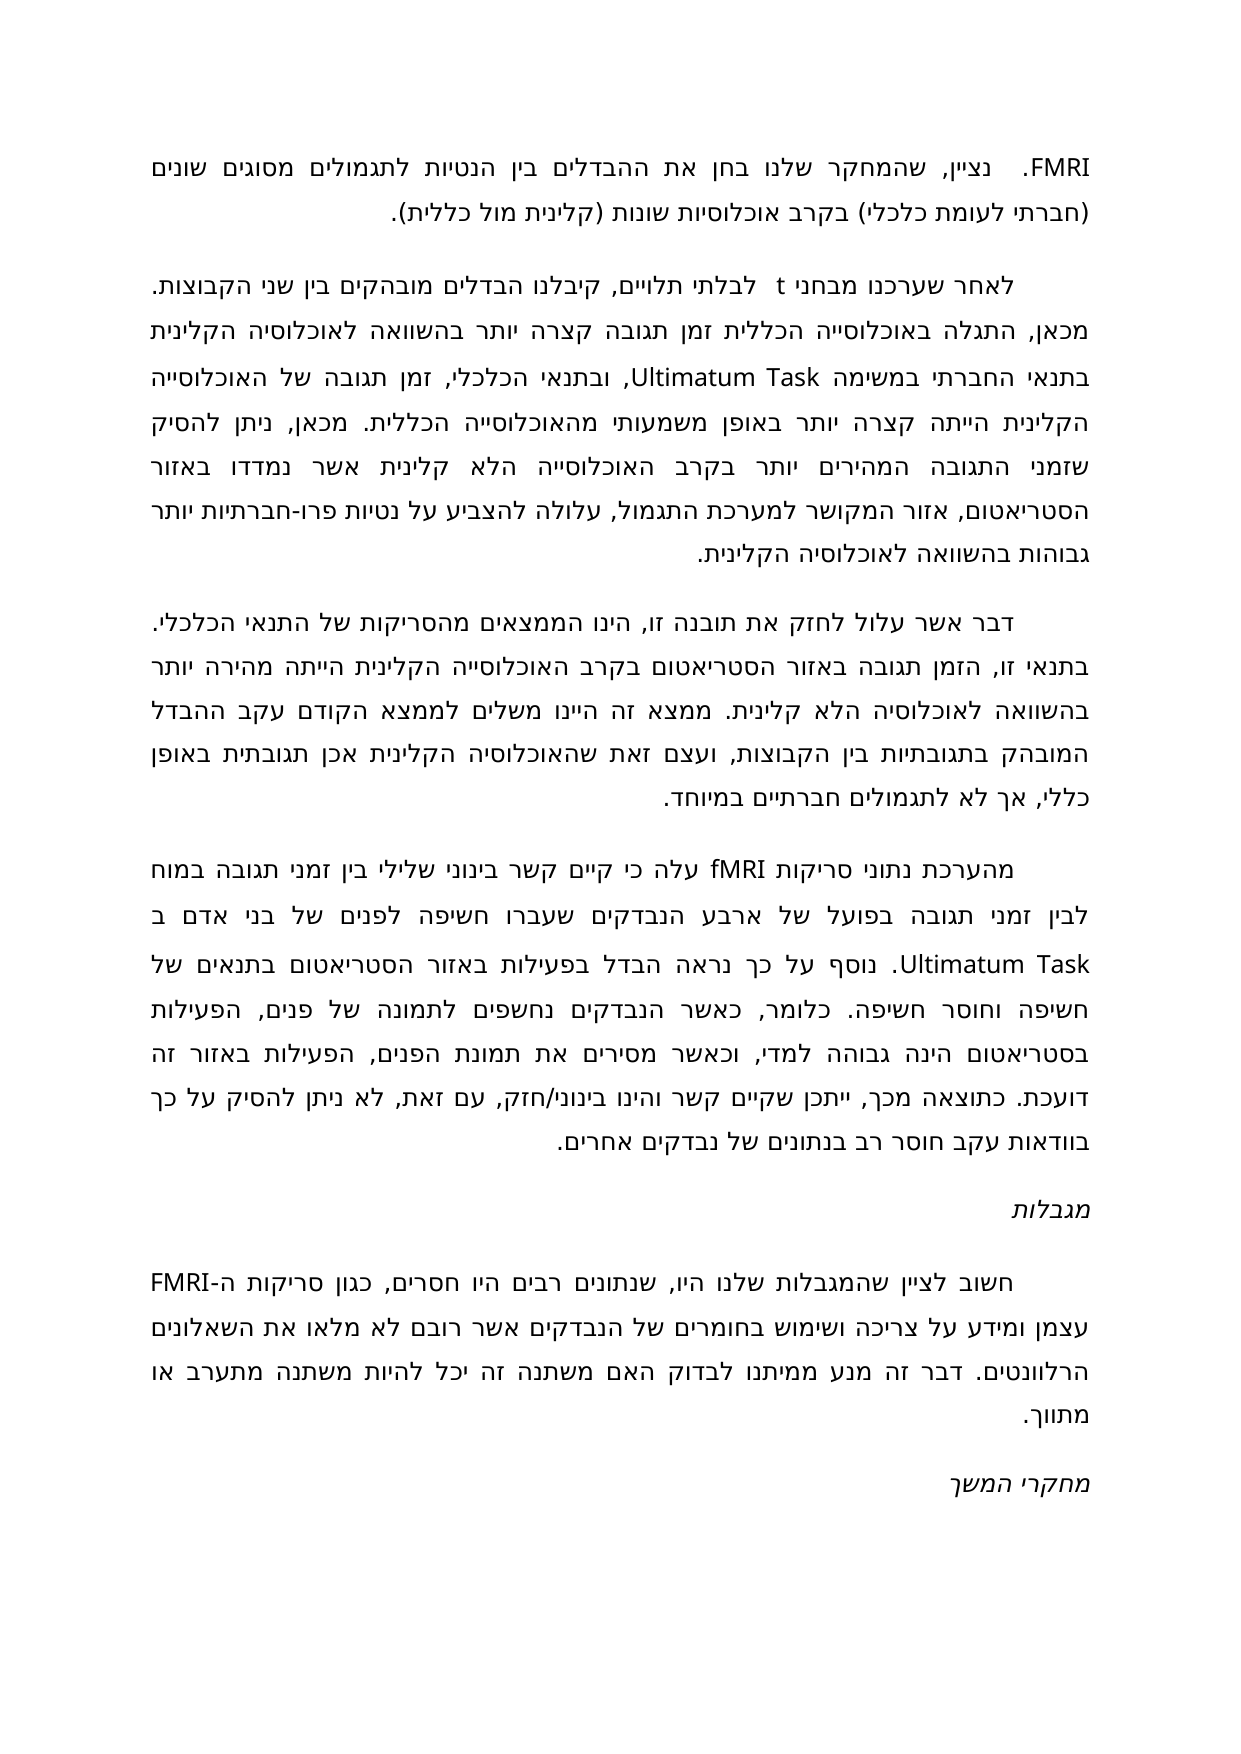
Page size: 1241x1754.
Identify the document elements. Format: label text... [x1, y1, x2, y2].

text לאחר שערכנו מבחני t לבלתי תלויים, קיבלנו הבדלים מובהקים בין שני הקבוצות. מכאן, התגלה באוכלוסייה הכללית זמן תגובה קצרה יותר בהשוואה לאוכלוסיה הקלינית בתנאי החברתי במשימה Ultimatum Task, ובתנאי הכלכלי, זמן תגובה של האוכלוסייה הקלינית הייתה קצרה יותר באופן משמעותי מהאוכלוסייה הכללית. מכאן, ניתן להסיק שזמני התגובה המהירים יותר בקרב האוכלוסייה הלא קלינית אשר נמדדו באזור הסטריאטום, אזור המקושר למערכת התגמול, עלולה להצביע על נטיות פרו-חברתיות יותר גבוהות בהשוואה לאוכלוסיה הקלינית. [150, 267, 1090, 569]
text מהערכת נתוני סריקות fMRI עלה כי קיים קשר בינוני שלילי בין זמני תגובה במוח לבין זמני תגובה בפועל של ארבע הנבדקים שעברו חשיפה לפנים של בני אדם בUltimatum Task. נוסף על כך נראה הבדל בפעילות באזור הסטריאטום בתנאים של חשיפה וחוסר חשיפה. כלומר, כאשר הנבדקים נחשפים לתמונה של פנים, הפעילות בסטריאטום הינה גבוהה למדי, וכאשר מסירים את תמונת הפנים, הפעילות באזור זה דועכת. כתוצאה מכך, ייתכן שקיים קשר והינו בינוני/חזק, עם זאת, לא ניתן להסיק על כך בוודאות עקב חוסר רב בנתונים של נבדקים אחרים. [150, 852, 1090, 1156]
text דבר אשר עלול לחזק את תובנה זו, הינו הממצאים מהסריקות של התנאי הכלכלי. בתנאי זו, הזמן תגובה באזור הסטריאטום בקרב האוכלוסייה הקלינית הייתה מהירה יותר בהשוואה לאוכלוסיה הלא קלינית. ממצא זה היינו משלים לממצא הקודם עקב ההבדל המובהק בתגובתיות בין הקבוצות, ועצם זאת שהאוכלוסיה הקלינית אכן תגובתית באופן כללי, אך לא לתגמולים חברתיים במיוחד. [150, 608, 1090, 813]
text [150, 150, 1090, 228]
text חשוב לציין שהמגבלות שלנו היו, שנתונים רבים היו חסרים, כגון סריקות ה-FMRI עצמן ומידע על צריכה ושימוש בחומרים של הנבדקים אשר רובם לא מלאו את השאלונים הרלוונטים. דבר זה מנע ממיתנו לבדוק האם משתנה זה יכל להיות משתנה מתערב או מתווך. [150, 1264, 1090, 1430]
text מחקרי המשך [150, 1469, 1090, 1498]
text מגבלות [150, 1196, 1090, 1225]
